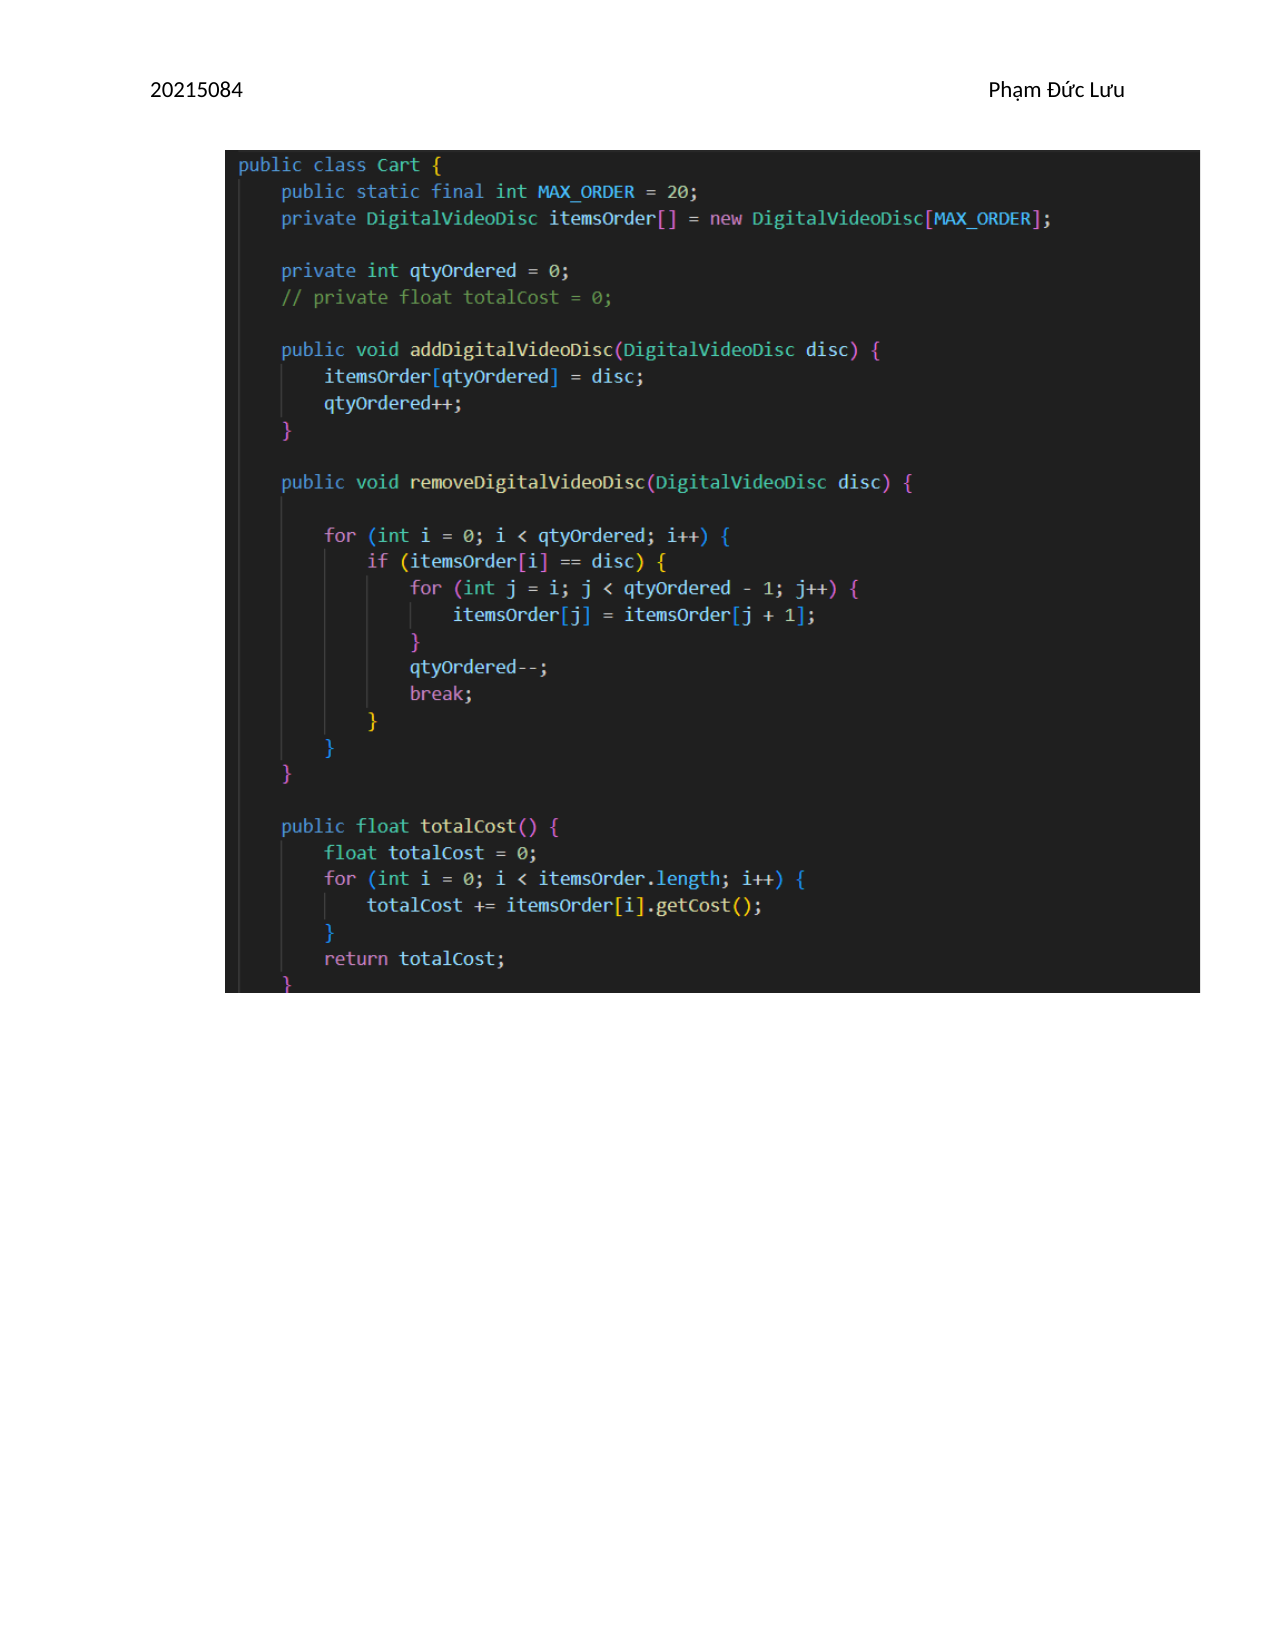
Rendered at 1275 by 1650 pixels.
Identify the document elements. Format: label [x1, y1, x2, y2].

picture [225, 150, 1200, 993]
